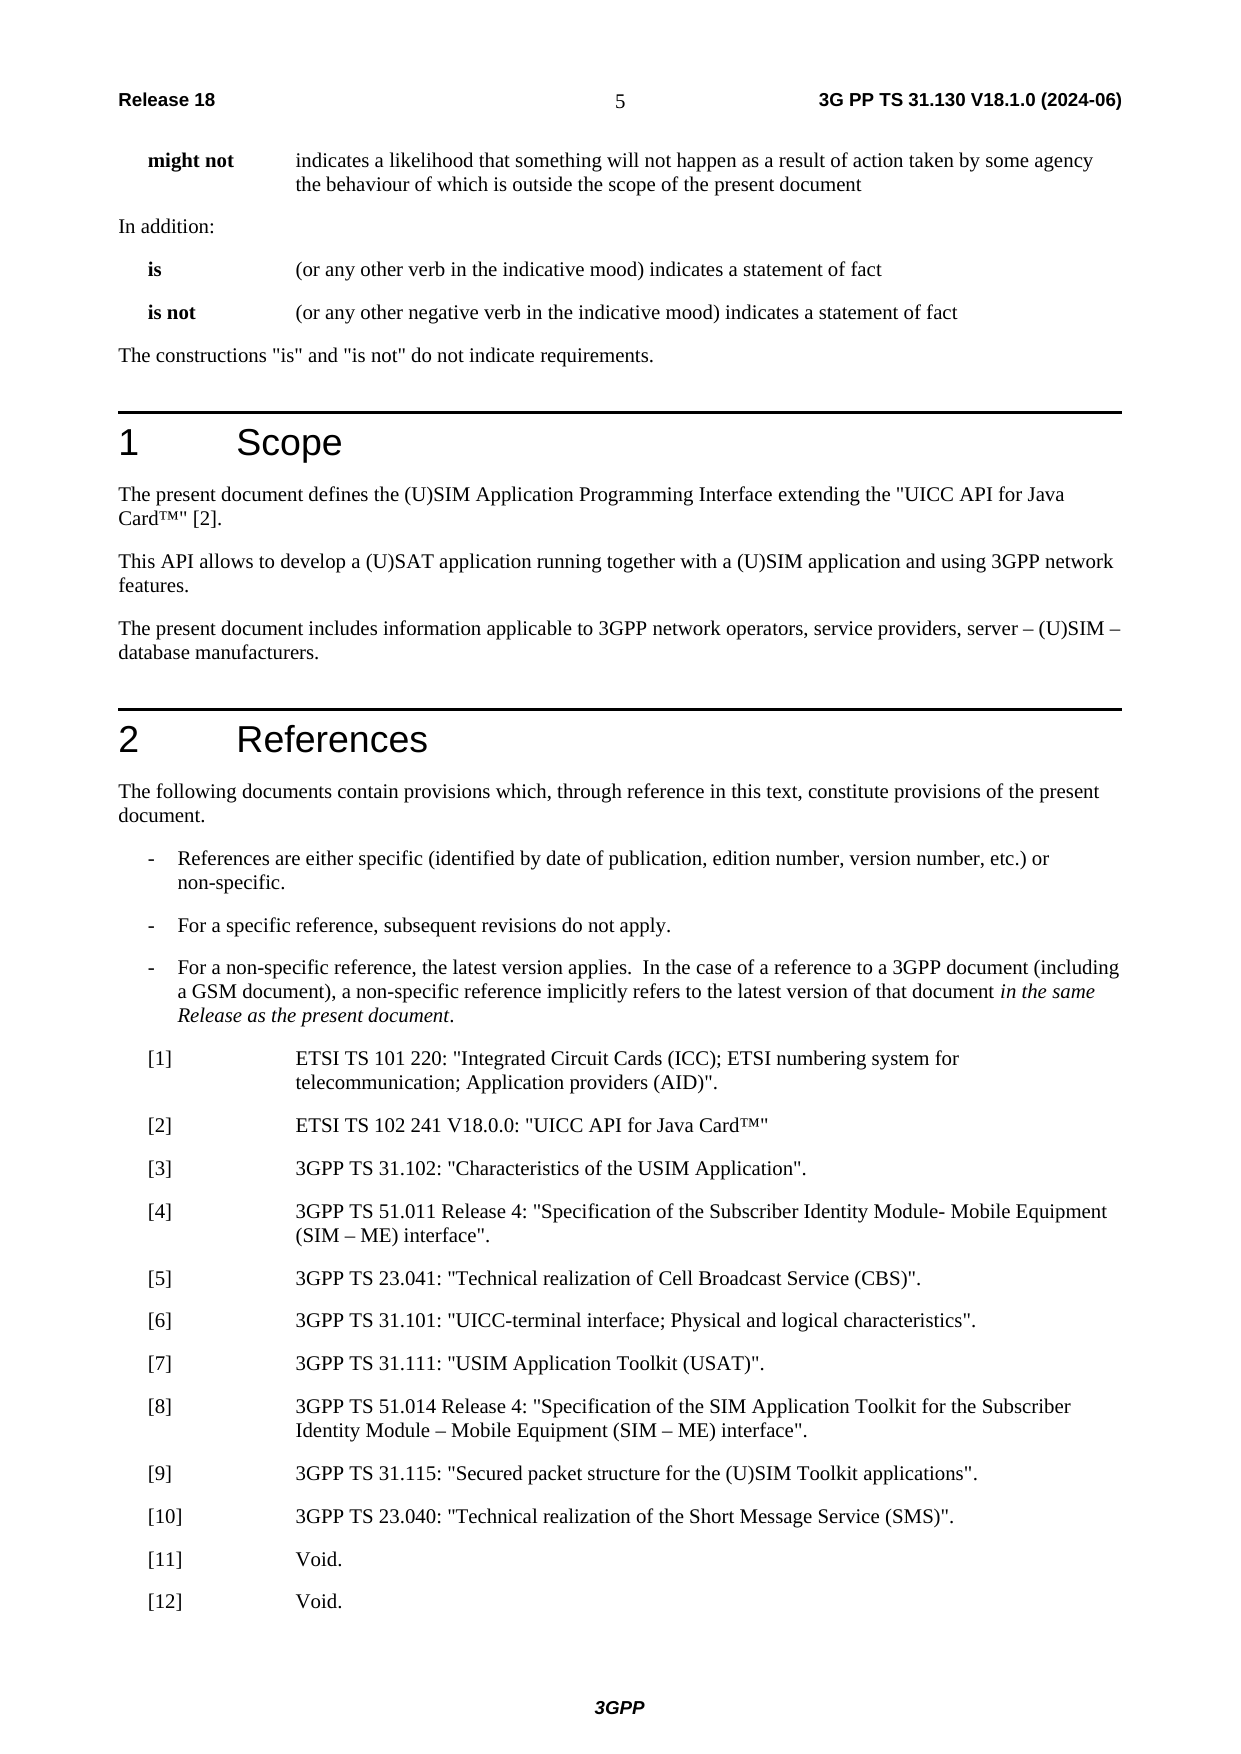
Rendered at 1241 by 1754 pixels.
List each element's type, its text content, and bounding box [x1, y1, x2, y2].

text [7] 3GPP TS 31.111: "USIM Application Toolkit (USAT)". [148, 1351, 1122, 1375]
text is (or any other verb in the indicative mood) indicates a statement of fact [148, 257, 1122, 281]
text [3] 3GPP TS 31.102: "Characteristics of the USIM Application". [148, 1156, 1122, 1180]
subtitle 1 Scope [118, 414, 1122, 463]
text [2] ETSI TS 102 241 V18.0.0: "UICC API for Java Card™" [148, 1113, 1122, 1137]
text - For a non-specific reference, the latest version applies. In the case of a reference to a 3GPP document (including a GSM document), a non-specific reference implicitly refers to the latest version of that document in the same Release as the present document. [148, 955, 1122, 1027]
text - References are either specific (identified by date of publication, edition number, version number, etc.) or non-specific. [148, 846, 1122, 894]
text [4] 3GPP TS 51.011 Release 4: "Specification of the Subscriber Identity Module- Mobile Equipment (SIM – ME) interface". [148, 1199, 1122, 1247]
text [10] 3GPP TS 23.040: "Technical realization of the Short Message Service (SMS)". [148, 1504, 1122, 1528]
text is not (or any other negative verb in the indicative mood) indicates a statement of fact [148, 300, 1122, 324]
text - For a specific reference, subsequent revisions do not apply. [148, 912, 1122, 937]
text [11] Void. [148, 1547, 1122, 1571]
text This API allows to develop a (U)SAT application running together with a (U)SIM application and using 3GPP network features. [118, 549, 1122, 597]
text [9] 3GPP TS 31.115: "Secured packet structure for the (U)SIM Toolkit applications". [148, 1461, 1122, 1485]
text The present document defines the (U)SIM Application Programming Interface extending the "UICC API for Java Card™" [2]. [118, 482, 1122, 530]
text [12] Void. [148, 1589, 1122, 1613]
text [5] 3GPP TS 23.041: "Technical realization of Cell Broadcast Service (CBS)". [148, 1266, 1122, 1290]
subtitle 2 References [118, 711, 1122, 760]
text might not indicates a likelihood that something will not happen as a result of action taken by some agency the behaviour of which is outside the scope of the present document [148, 147, 1122, 196]
text [8] 3GPP TS 51.014 Release 4: "Specification of the SIM Application Toolkit for the Subscriber Identity Module – Mobile Equipment (SIM – ME) interface". [148, 1394, 1122, 1442]
text [1] ETSI TS 101 220: "Integrated Circuit Cards (ICC); ETSI numbering system for telecommunication; Application providers (AID)". [148, 1046, 1122, 1094]
text The following documents contain provisions which, through reference in this text, constitute provisions of the present document. [118, 779, 1122, 827]
text In addition: [118, 214, 1122, 238]
text [6] 3GPP TS 31.101: "UICC-terminal interface; Physical and logical characteristics". [148, 1308, 1122, 1332]
text The constructions "is" and "is not" do not indicate requirements. [118, 343, 1122, 367]
text The present document includes information applicable to 3GPP network operators, service providers, server – (U)SIM – database manufacturers. [118, 616, 1122, 664]
